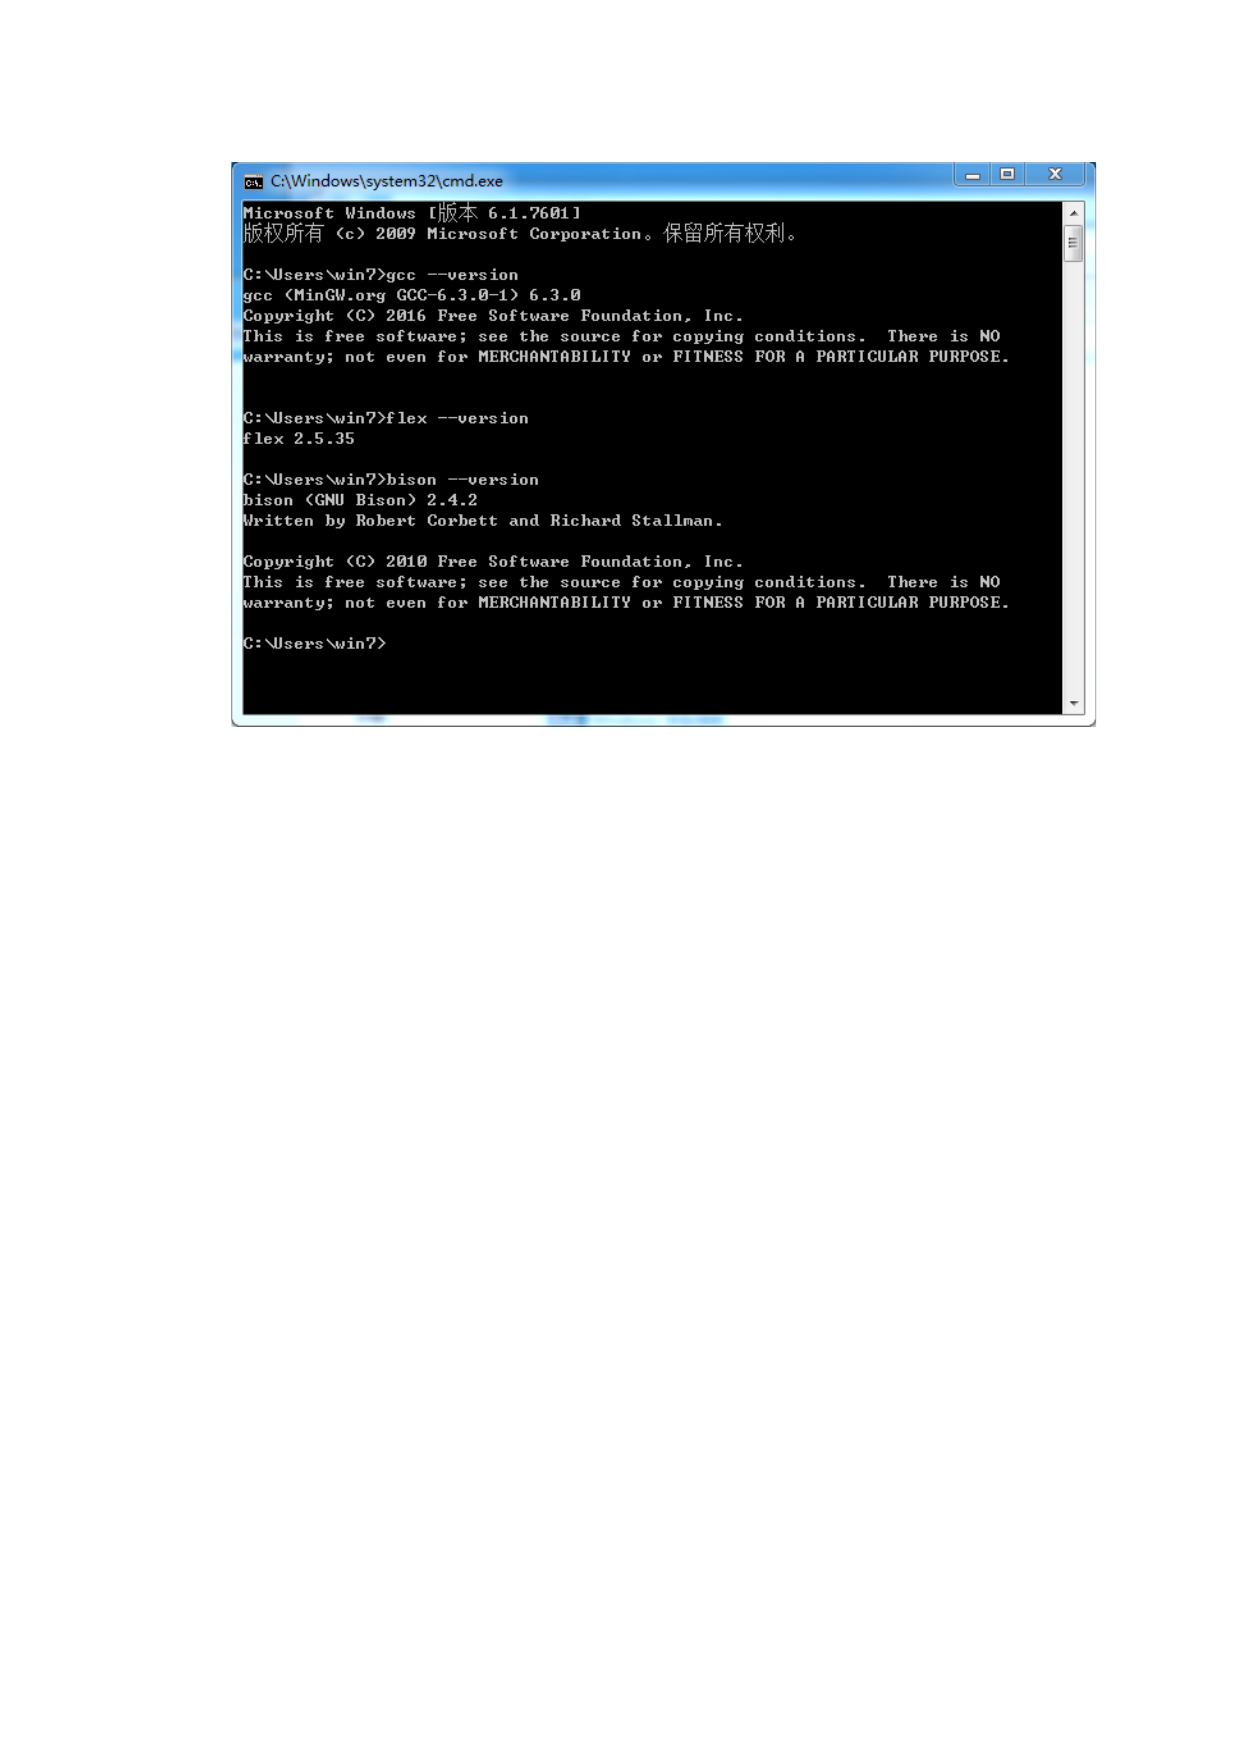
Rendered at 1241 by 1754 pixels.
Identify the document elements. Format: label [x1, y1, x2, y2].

picture [231, 162, 1097, 727]
